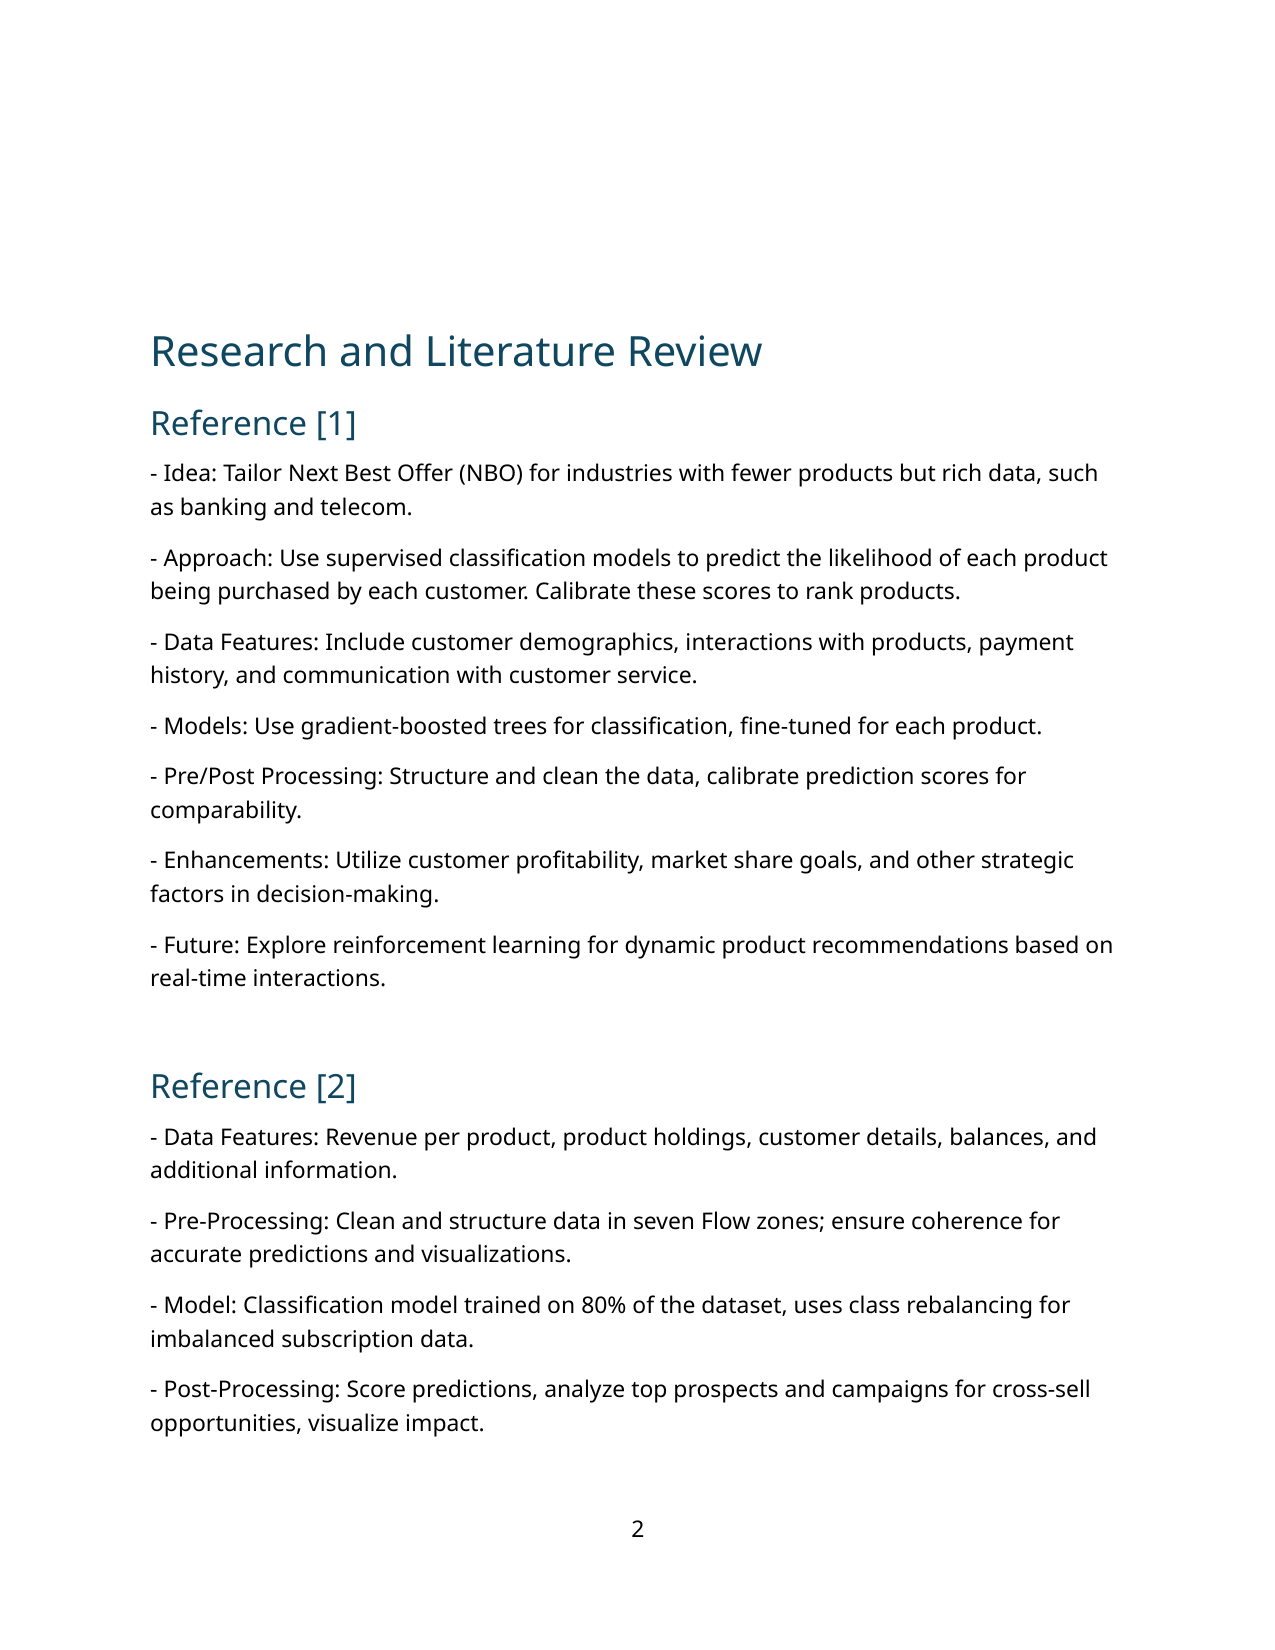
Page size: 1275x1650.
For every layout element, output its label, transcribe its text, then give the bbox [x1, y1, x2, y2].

subtitle Reference [1] [150, 400, 1125, 445]
text - Data Features: Revenue per product, product holdings, customer details, balances, and additional information. [150, 1120, 1125, 1185]
text - Model: Classification model trained on 80% of the dataset, uses class rebalancing for imbalanced subscription data. [150, 1289, 1125, 1354]
text - Models: Use gradient-boosted trees for classification, fine-tuned for each product. [150, 710, 1125, 741]
subtitle Reference [2] [150, 1063, 1125, 1108]
text - Data Features: Include customer demographics, interactions with products, payment history, and communication with customer service. [150, 626, 1125, 691]
text - Enhancements: Utilize customer profitability, market share goals, and other strategic factors in decision-making. [150, 844, 1125, 909]
text - Future: Explore reinforcement learning for dynamic product recommendations based on real-time interactions. [150, 928, 1125, 993]
text - Post-Processing: Score predictions, analyze top prospects and campaigns for cross-sell opportunities, visualize impact. [150, 1373, 1125, 1438]
text - Pre/Post Processing: Structure and clean the data, calibrate prediction scores for comparability. [150, 760, 1125, 825]
text - Idea: Tailor Next Best Offer (NBO) for industries with fewer products but rich data, such as banking and telecom. [150, 457, 1125, 522]
text - Approach: Use supervised classification models to predict the likelihood of each product being purchased by each customer. Calibrate these scores to rank products. [150, 541, 1125, 606]
subtitle Research and Literature Review [150, 322, 1125, 379]
text - Pre-Processing: Clean and structure data in seven Flow zones; ensure coherence for accurate predictions and visualizations. [150, 1204, 1125, 1269]
